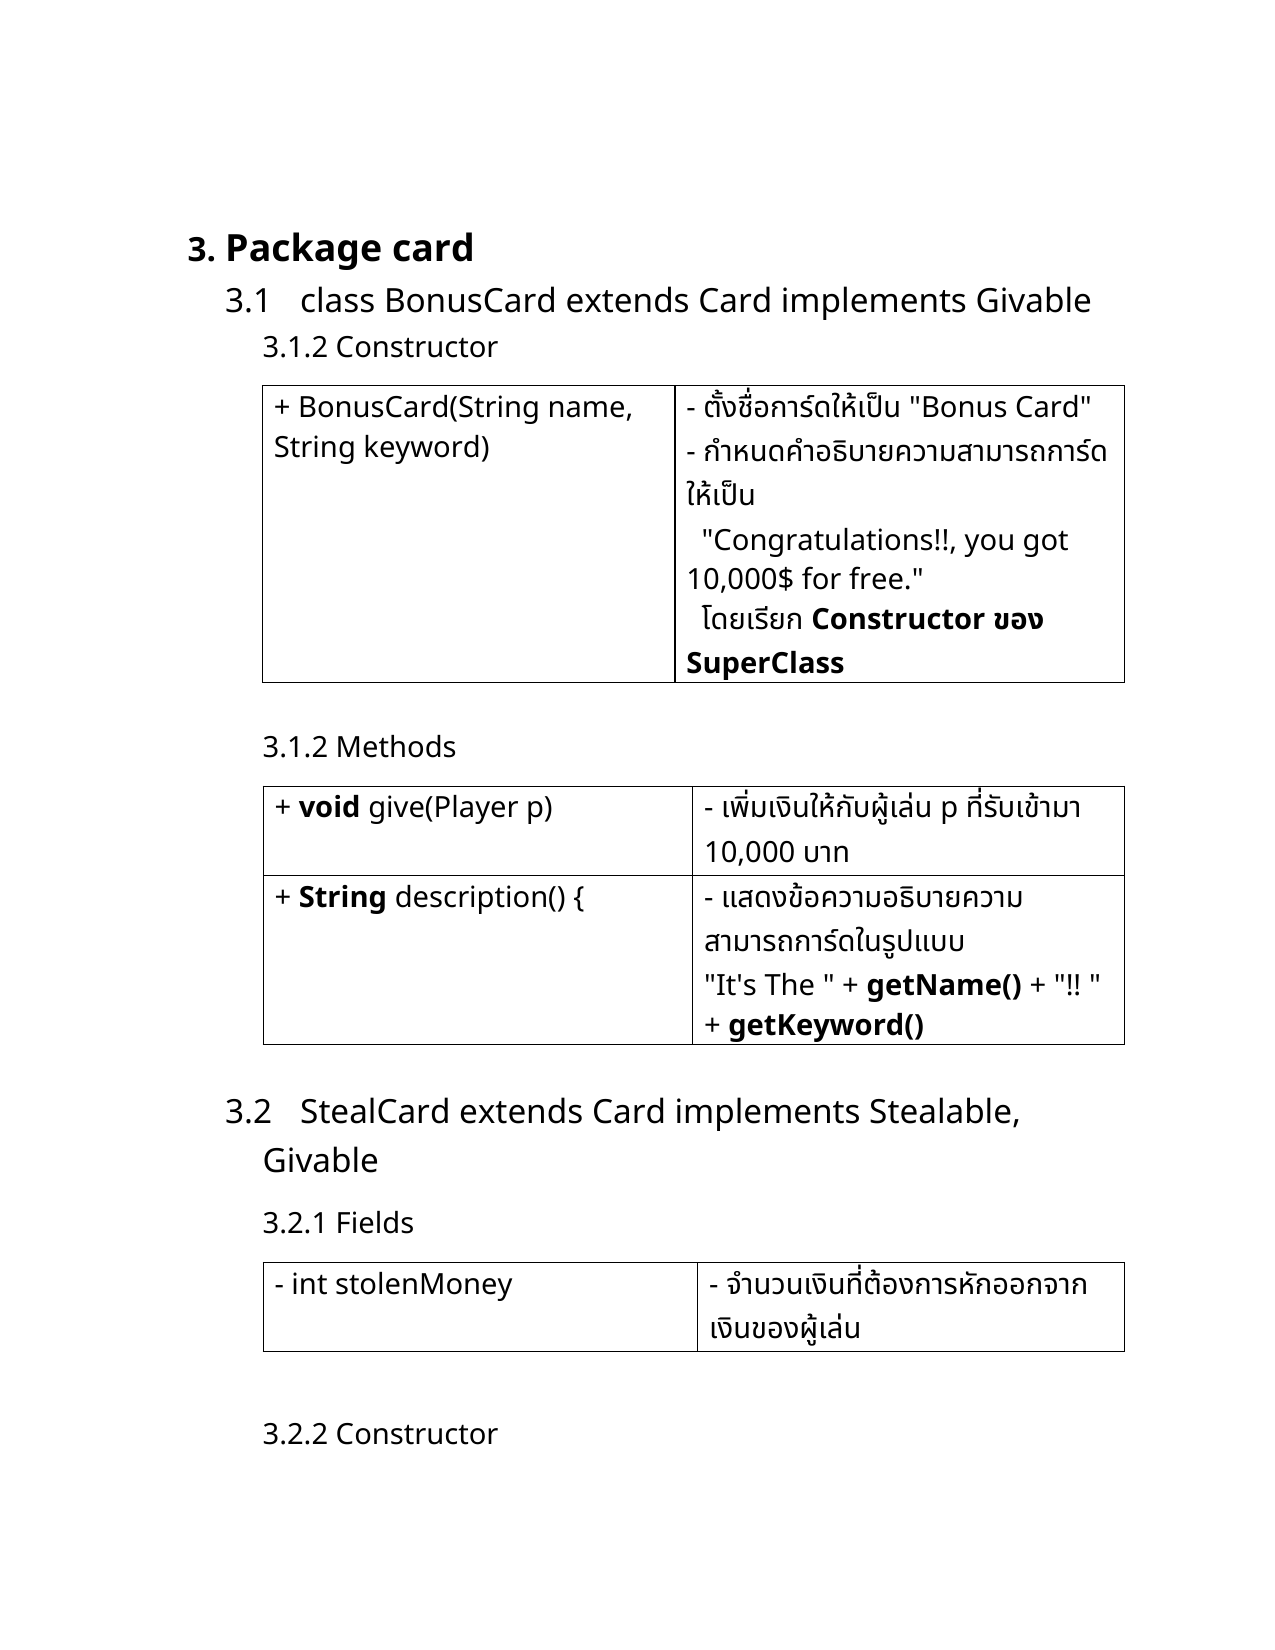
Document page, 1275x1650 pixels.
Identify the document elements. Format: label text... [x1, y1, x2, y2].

list 3.1.2 Constructor [225, 326, 1125, 366]
list StealCard extends Card implements Stealable, Givable [225, 1088, 1125, 1182]
text 3.2.1 Fields [262, 1202, 1125, 1242]
table_header + BonusCard(String name, String keyword) [263, 386, 674, 682]
table_header - จำนวนเงินที่ต้องการหักออกจากเงินของผู้เล่น [698, 1263, 1124, 1351]
list 3.1.2 Methods [262, 726, 1125, 766]
table_header - เพิ่มเงินให้กับผู้เล่น p ที่รับเข้ามา 10,000 บาท [693, 787, 1124, 875]
list 3.2.2 Constructor [225, 1413, 1125, 1453]
table_header - int stolenMoney [264, 1263, 697, 1351]
table_cell + String description() { [264, 876, 692, 1044]
table_header + void give(Player p) [264, 787, 692, 875]
list Package card [187, 222, 1125, 273]
list class BonusCard extends Card implements Givable [225, 277, 1125, 322]
table_header - ตั้งชื่อการ์ดให้เป็น "Bonus Card" - กำหนดคำอธิบายความสามารถการ์ดให้เป็น "Congratulations!!, you got 10,000$ for free." โดยเรียก Constructor ของ SuperClass [676, 386, 1124, 682]
table_cell - แสดงข้อความอธิบายความสามารถการ์ดในรูปแบบ "It's The " + getName() + "!! " + getKeyword() [693, 876, 1124, 1044]
